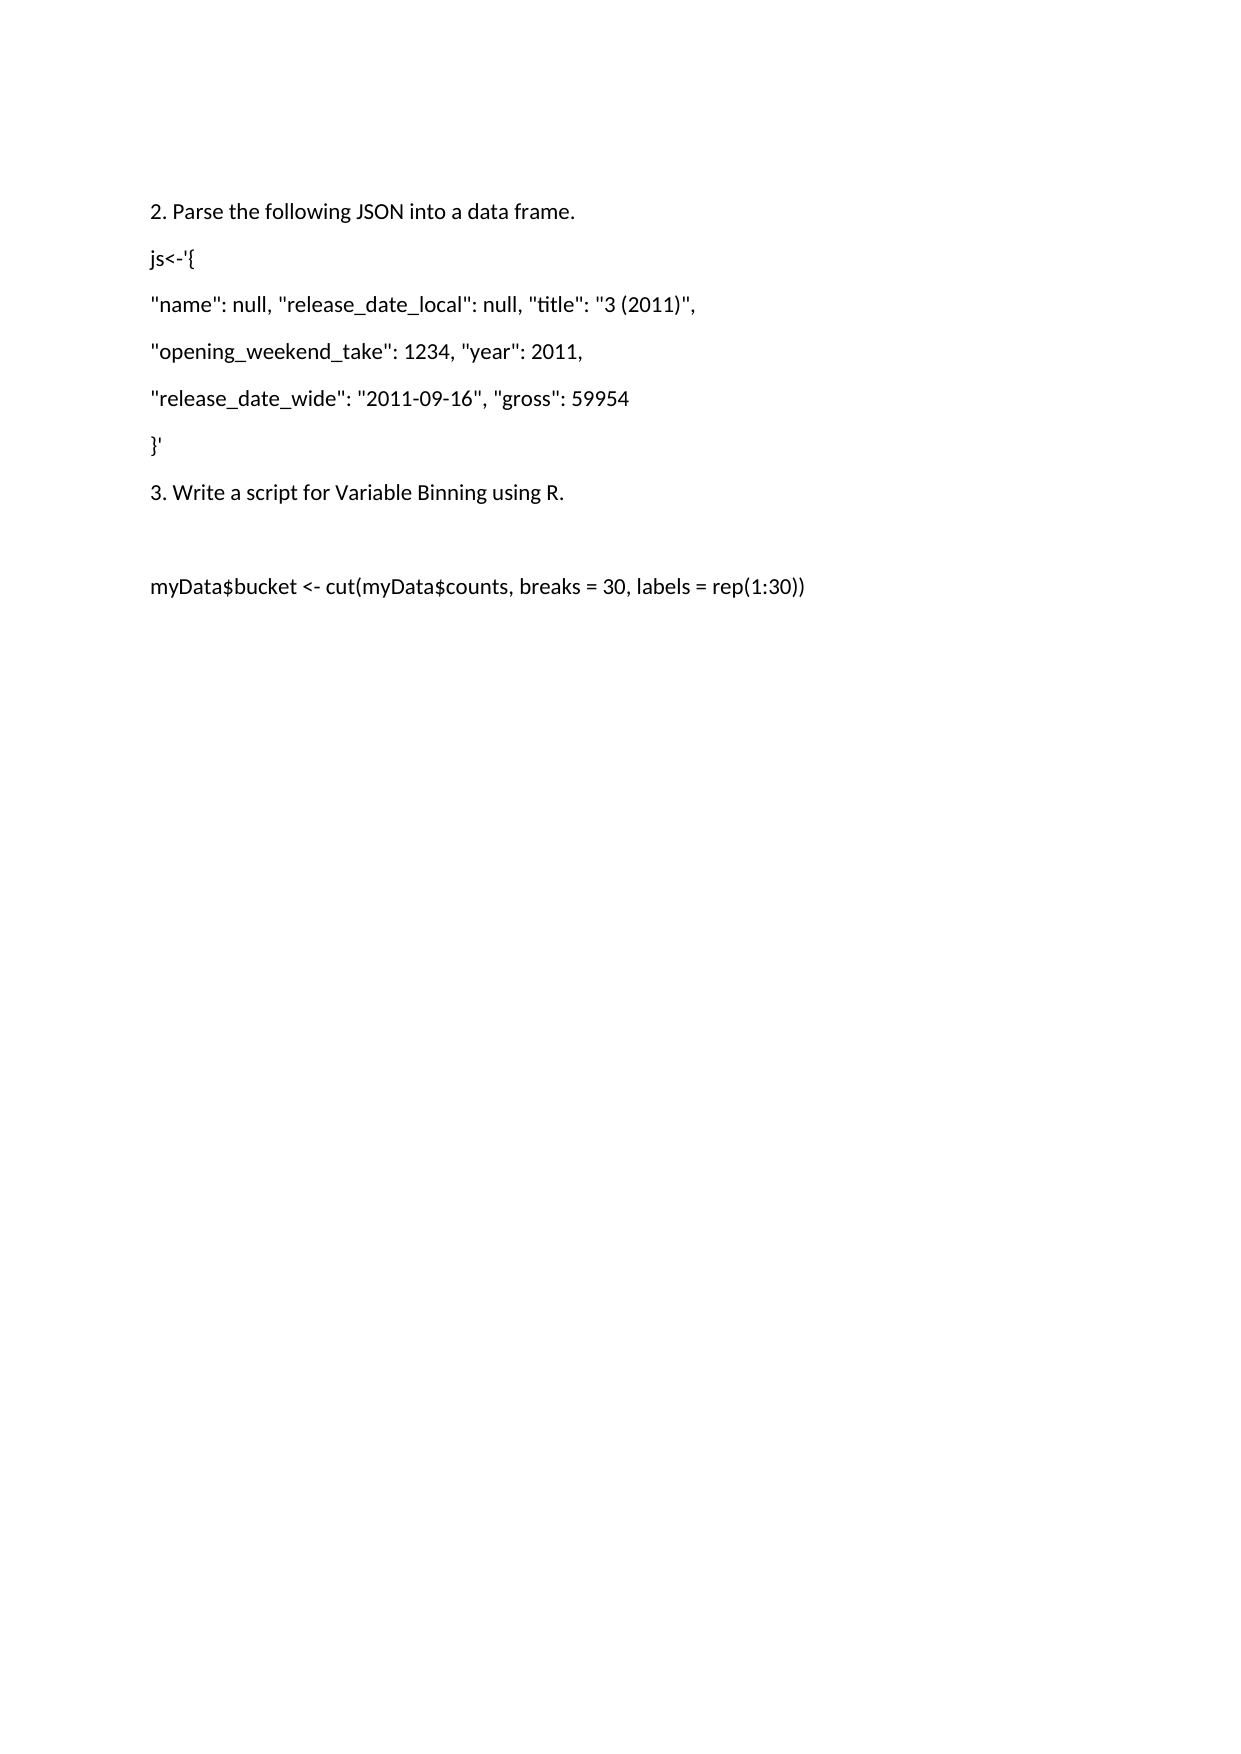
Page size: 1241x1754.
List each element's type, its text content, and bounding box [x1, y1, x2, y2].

text "name": null, "release_date_local": null, "title": "3 (2011)", [150, 291, 1090, 319]
text 3. Write a script for Variable Binning using R. [150, 478, 1090, 506]
text myData$bucket <- cut(myData$counts, breaks = 30, labels = rep(1:30)) [150, 572, 1090, 600]
text "release_date_wide": "2011-09-16", "gross": 59954 [150, 384, 1090, 412]
text 2. Parse the following JSON into a data frame. [150, 197, 1090, 225]
text "opening_weekend_take": 1234, "year": 2011, [150, 337, 1090, 366]
text }' [150, 431, 1090, 459]
text js<-'{ [150, 244, 1090, 272]
